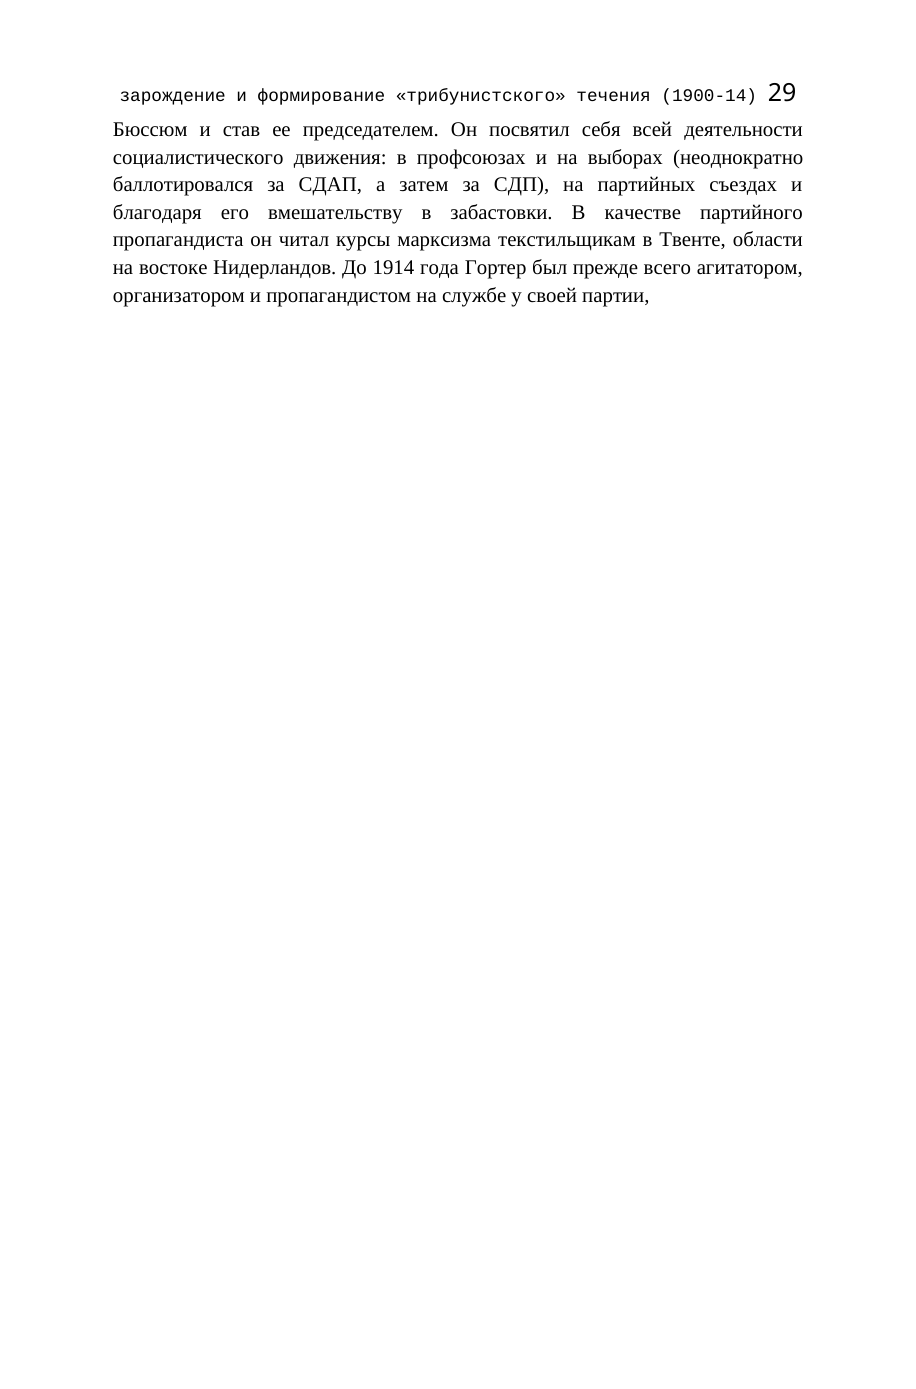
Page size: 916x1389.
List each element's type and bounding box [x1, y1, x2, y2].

text [113, 117, 804, 307]
